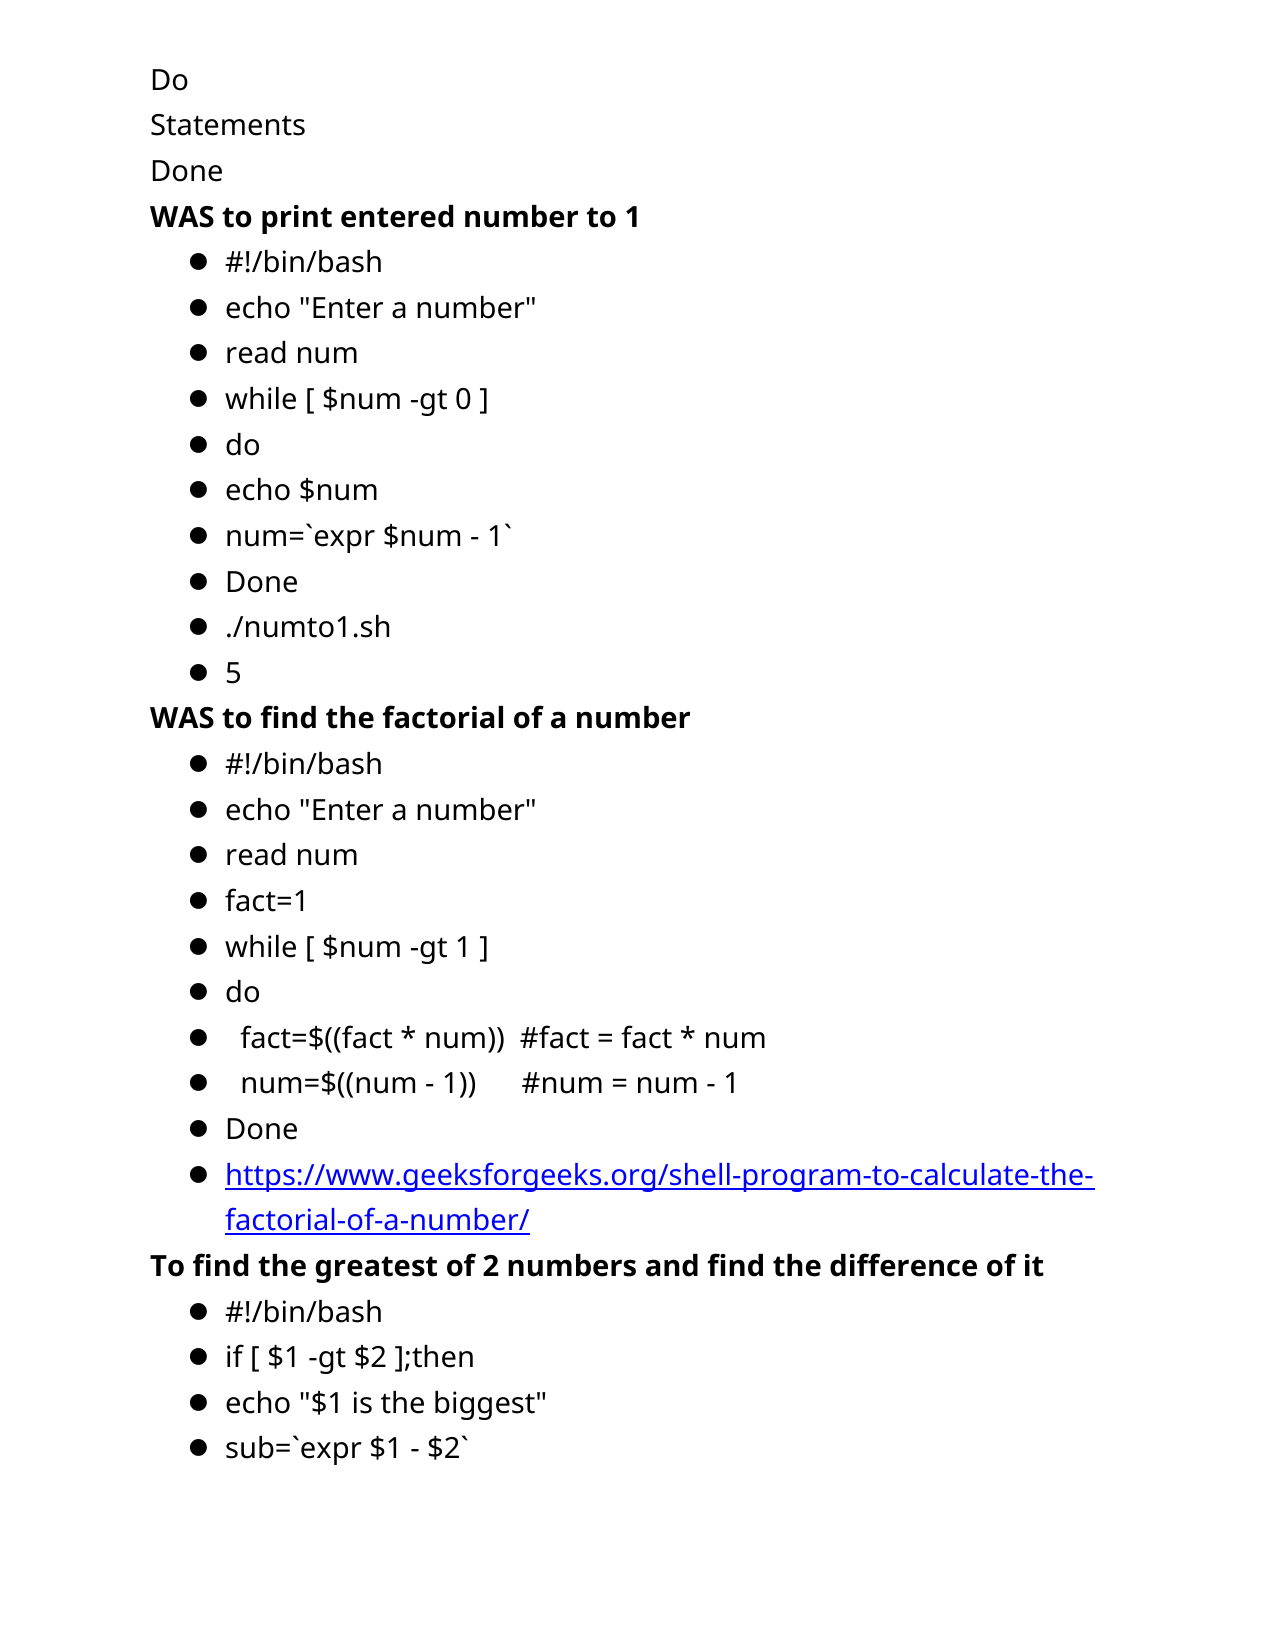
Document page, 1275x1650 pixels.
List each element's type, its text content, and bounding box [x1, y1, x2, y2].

list sub=`expr $1 - $2` [187, 1428, 1125, 1467]
text WAS to find the factorial of a number [150, 698, 1125, 737]
list #!/bin/bash [187, 242, 1125, 281]
list fact=1 [187, 880, 1125, 920]
text Done [150, 150, 1125, 190]
list Done [187, 561, 1125, 601]
list do [187, 972, 1125, 1011]
list https://www.geeksforgeeks.org/shell-program-to-calculate-the-factorial-of-a-number/ [187, 1154, 1125, 1239]
list while [ $num -gt 1 ] [187, 926, 1125, 966]
list do [187, 424, 1125, 464]
list num=`expr $num - 1` [187, 515, 1125, 555]
list while [ $num -gt 0 ] [187, 378, 1125, 418]
list 5 [187, 652, 1125, 692]
list fact=$((fact * num)) #fact = fact * num [187, 1017, 1125, 1057]
list #!/bin/bash [187, 1291, 1125, 1331]
list echo $num [187, 470, 1125, 509]
list echo "Enter a number" [187, 287, 1125, 327]
list echo "Enter a number" [187, 789, 1125, 829]
list read num [187, 333, 1125, 372]
list #!/bin/bash [187, 743, 1125, 783]
text To find the greatest of 2 numbers and find the difference of it [150, 1245, 1125, 1285]
list num=$((num - 1)) #num = num - 1 [187, 1063, 1125, 1102]
text Do [150, 59, 1125, 99]
list read num [187, 835, 1125, 874]
text Statements [150, 105, 1125, 144]
list if [ $1 -gt $2 ];then [187, 1337, 1125, 1376]
list ./numto1.sh [187, 607, 1125, 646]
list Done [187, 1108, 1125, 1148]
list echo "$1 is the biggest" [187, 1382, 1125, 1422]
text WAS to print entered number to 1 [150, 196, 1125, 236]
